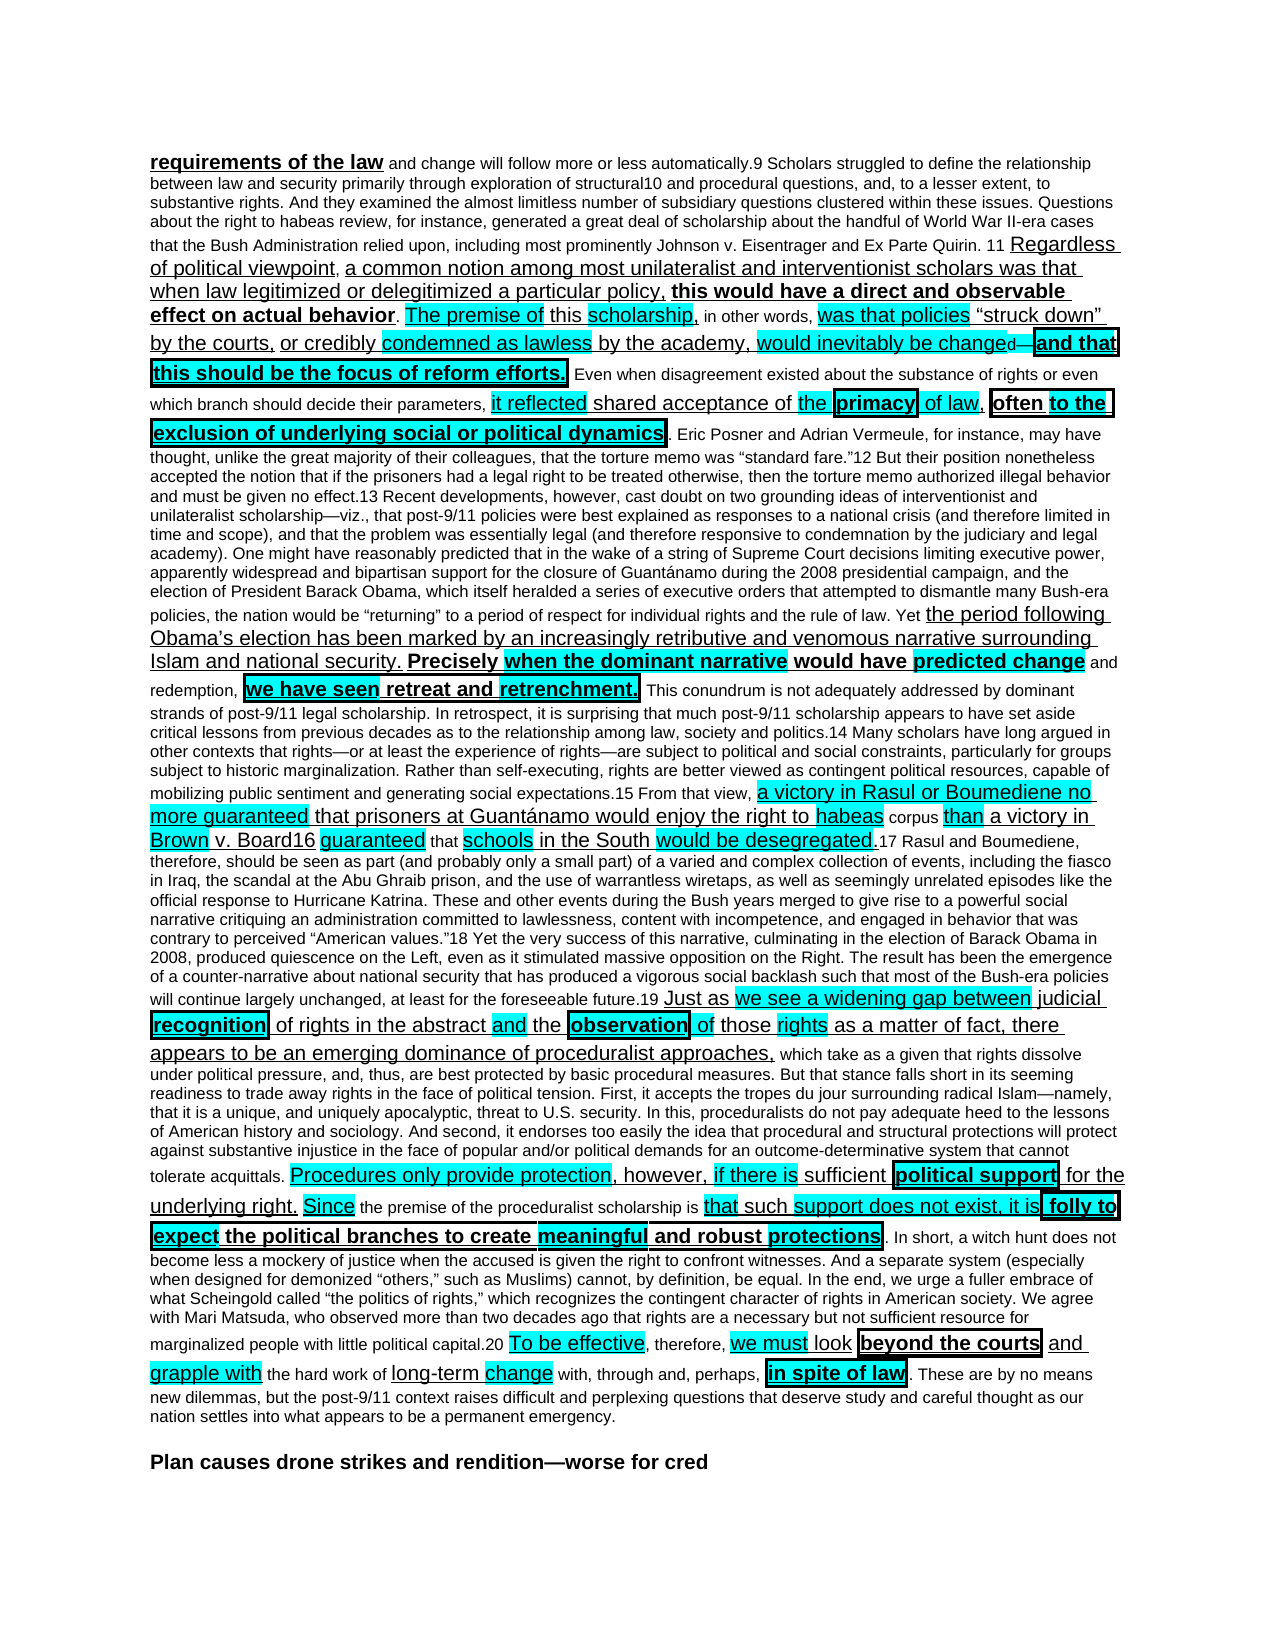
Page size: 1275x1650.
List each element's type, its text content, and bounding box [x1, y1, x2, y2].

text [150, 150, 1125, 1426]
text Plan causes drone strikes and rendition—worse for cred [150, 1450, 1125, 1474]
